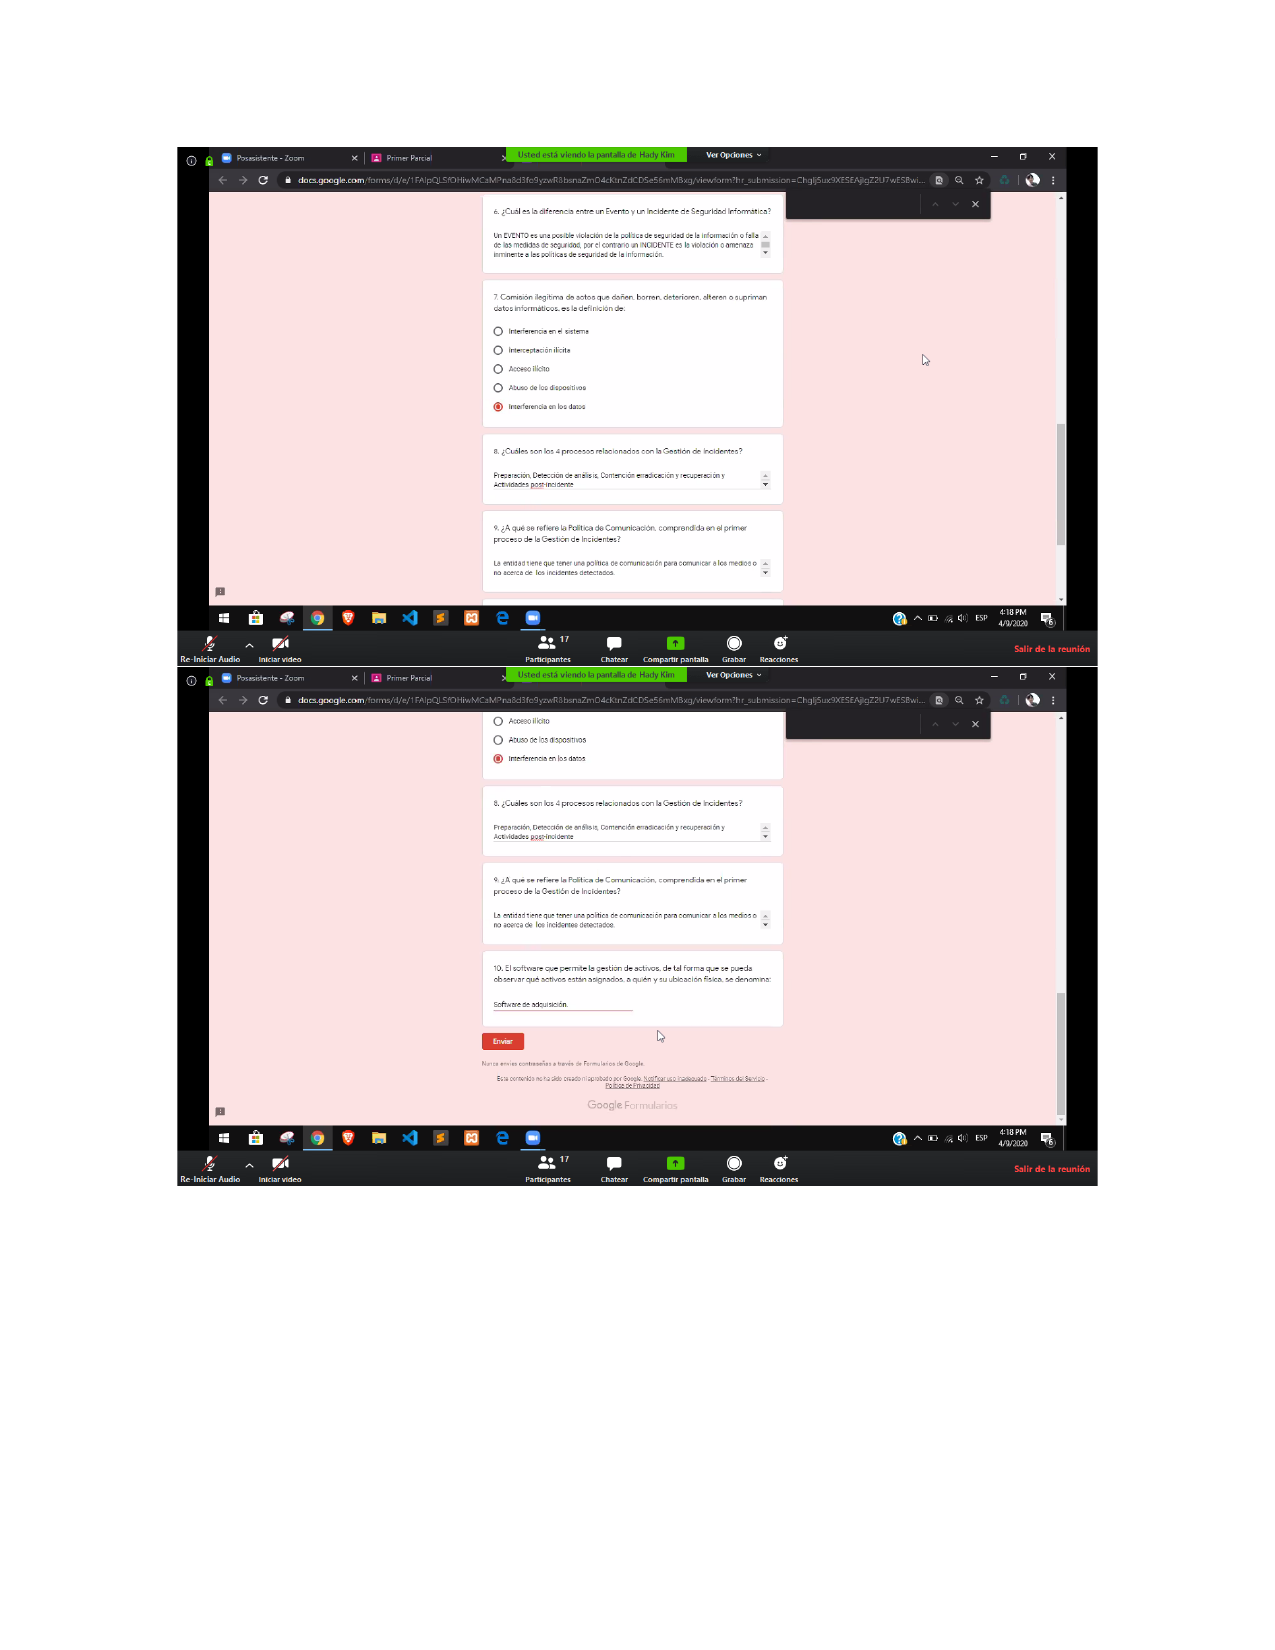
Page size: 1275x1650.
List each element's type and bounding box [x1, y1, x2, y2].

picture [177, 667, 1098, 1186]
picture [177, 147, 1098, 666]
